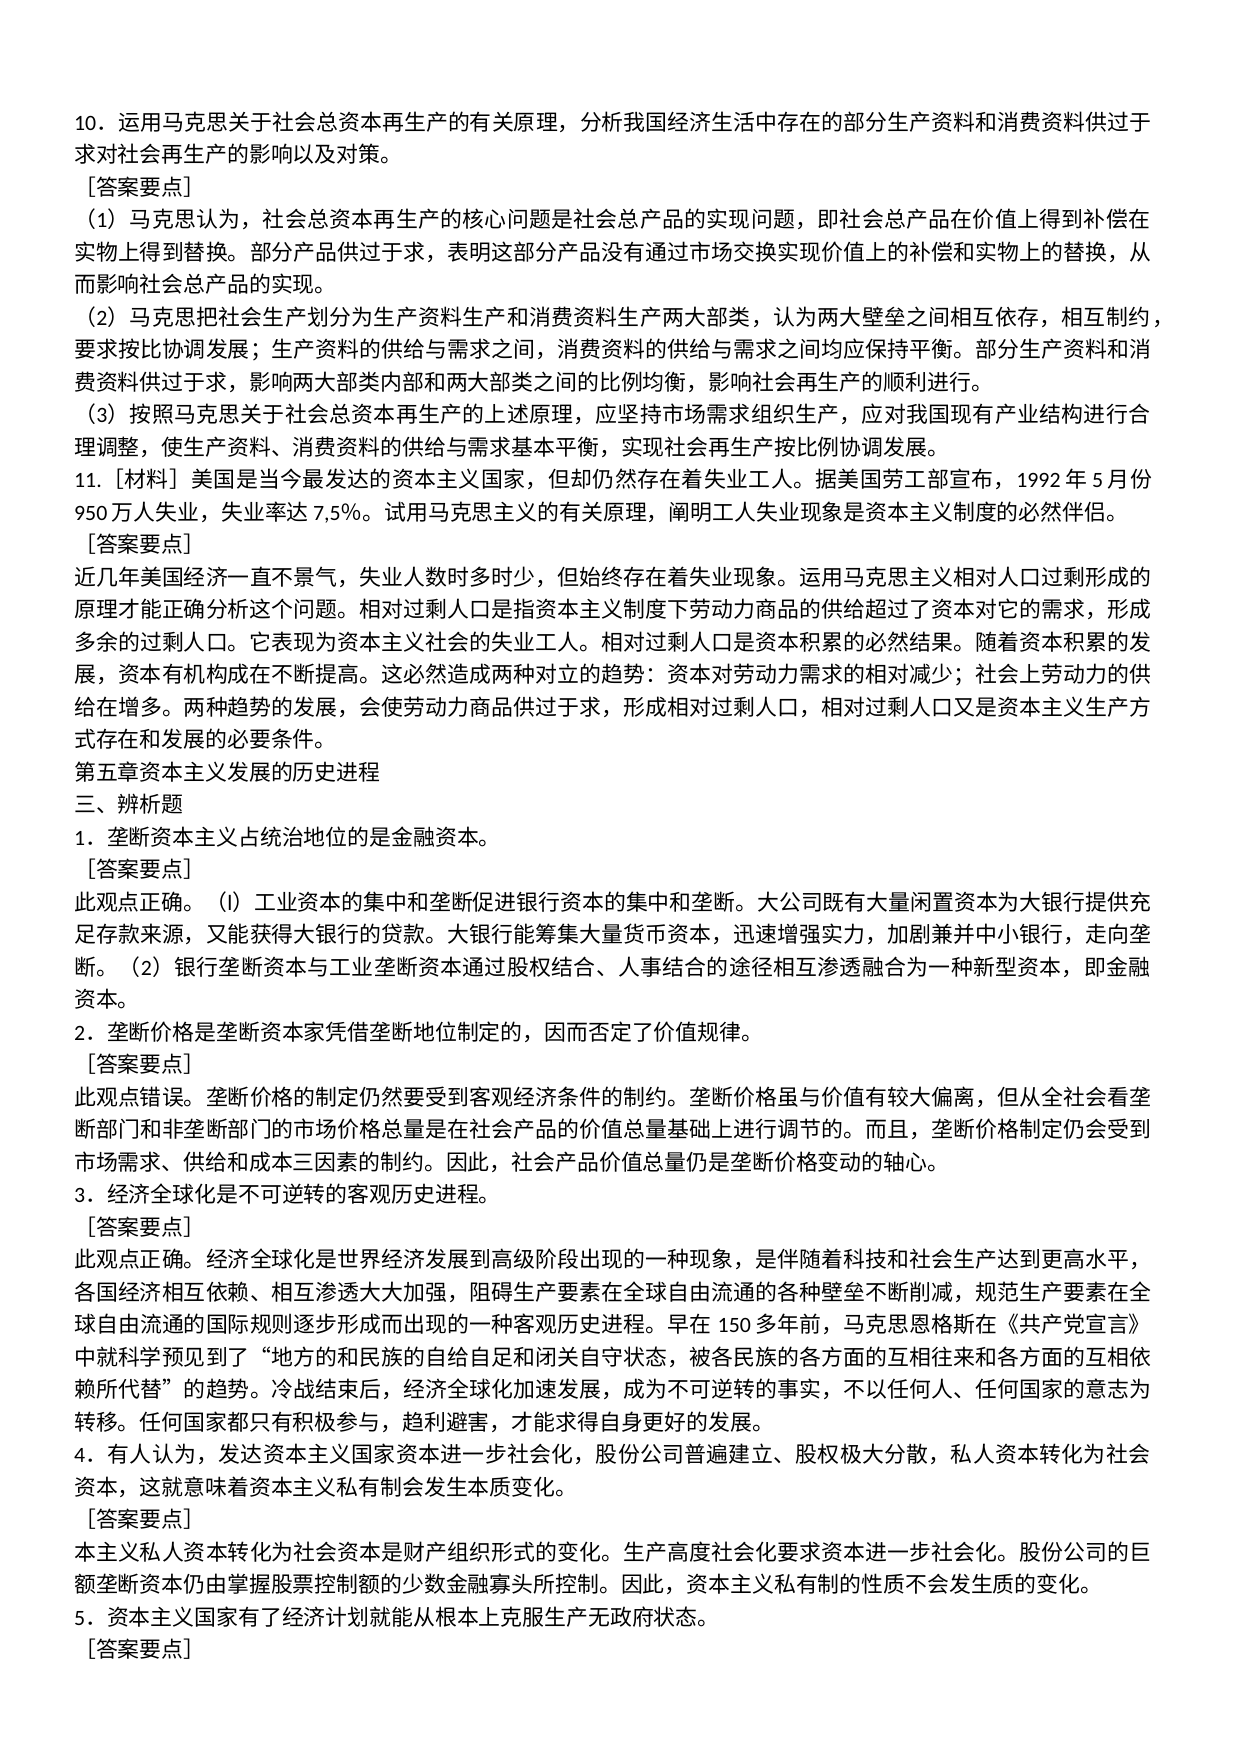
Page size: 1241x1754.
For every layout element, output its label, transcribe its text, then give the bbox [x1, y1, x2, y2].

text 本主义私人资本转化为社会资本是财产组织形式的变化。生产高度社会化要求资本进一步社会化。股份公司的巨额垄断资本仍由掌握股票控制额的少数金融寡头所控制。因此，资本主义私有制的性质不会发生质的变化。 [74, 1534, 1152, 1599]
text 第五章资本主义发展的历史进程 [74, 754, 1152, 787]
text （3）按照马克思关于社会总资本再生产的上述原理，应坚持市场需求组织生产，应对我国现有产业结构进行合理调整，使生产资料、消费资料的供给与需求基本平衡，实现社会再生产按比例协调发展。 [74, 397, 1152, 462]
text ［答案要点］ [74, 1502, 1152, 1534]
text 1．垄断资本主义占统治地位的是金融资本。 [74, 819, 1152, 852]
text ［答案要点］ [74, 527, 1152, 559]
text （2）马克思把社会生产划分为生产资料生产和消费资料生产两大部类，认为两大壁垒之间相互依存，相互制约，要求按比协调发展；生产资料的供给与需求之间，消费资料的供给与需求之间均应保持平衡。部分生产资料和消费资料供过于求，影响两大部类内部和两大部类之间的比例均衡，影响社会再生产的顺利进行。 [74, 299, 1152, 397]
text 5．资本主义国家有了经济计划就能从根本上克服生产无政府状态。 [74, 1599, 1152, 1632]
text 近几年美国经济一直不景气，失业人数时多时少，但始终存在着失业现象。运用马克思主义相对人口过剩形成的原理才能正确分析这个问题。相对过剩人口是指资本主义制度下劳动力商品的供给超过了资本对它的需求，形成多余的过剩人口。它表现为资本主义社会的失业工人。相对过剩人口是资本积累的必然结果。随着资本积累的发展，资本有机构成在不断提高。这必然造成两种对立的趋势：资本对劳动力需求的相对减少；社会上劳动力的供给在增多。两种趋势的发展，会使劳动力商品供过于求，形成相对过剩人口，相对过剩人口又是资本主义生产方式存在和发展的必要条件。 [74, 559, 1152, 754]
text 11.［材料］美国是当今最发达的资本主义国家，但却仍然存在着失业工人。据美国劳工部宣布，1992年5月份950万人失业，失业率达7,5％。试用马克思主义的有关原理，阐明工人失业现象是资本主义制度的必然伴侣。 [74, 462, 1152, 527]
text 4．有人认为，发达资本主义国家资本进一步社会化，股份公司普遍建立、股权极大分散，私人资本转化为社会资本，这就意味着资本主义私有制会发生本质变化。 [74, 1437, 1152, 1502]
text 三、辨析题 [74, 787, 1152, 819]
text 此观点错误。垄断价格的制定仍然要受到客观经济条件的制约。垄断价格虽与价值有较大偏离，但从全社会看垄断部门和非垄断部门的市场价格总量是在社会产品的价值总量基础上进行调节的。而且，垄断价格制定仍会受到市场需求、供给和成本三因素的制约。因此，社会产品价值总量仍是垄断价格变动的轴心。 [74, 1079, 1152, 1177]
text 此观点正确。经济全球化是世界经济发展到高级阶段出现的一种现象，是伴随着科技和社会生产达到更高水平，各国经济相互依赖、相互渗透大大加强，阻碍生产要素在全球自由流通的各种壁垒不断削减，规范生产要素在全球自由流通的国际规则逐步形成而出现的一种客观历史进程。早在150多年前，马克思恩格斯在《共产党宣言》中就科学预见到了“地方的和民族的自给自足和闭关自守状态，被各民族的各方面的互相往来和各方面的互相依赖所代替”的趋势。冷战结束后，经济全球化加速发展，成为不可逆转的事实，不以任何人、任何国家的意志为转移。任何国家都只有积极参与，趋利避害，才能求得自身更好的发展。 [74, 1242, 1152, 1437]
text ［答案要点］ [74, 1632, 1152, 1664]
text ［答案要点］ [74, 1047, 1152, 1079]
text 10．运用马克思关于社会总资本再生产的有关原理，分析我国经济生活中存在的部分生产资料和消费资料供过于求对社会再生产的影响以及对策。 [74, 104, 1152, 169]
text 3．经济全球化是不可逆转的客观历史进程。 [74, 1177, 1152, 1209]
text 2．垄断价格是垄断资本家凭借垄断地位制定的，因而否定了价值规律。 [74, 1014, 1152, 1047]
text 此观点正确。（l）工业资本的集中和垄断促进银行资本的集中和垄断。大公司既有大量闲置资本为大银行提供充足存款来源，又能获得大银行的贷款。大银行能筹集大量货币资本，迅速增强实力，加剧兼并中小银行，走向垄断。（2）银行垄断资本与工业垄断资本通过股权结合、人事结合的途径相互渗透融合为一种新型资本，即金融资本。 [74, 884, 1152, 1014]
text （1）马克思认为，社会总资本再生产的核心问题是社会总产品的实现问题，即社会总产品在价值上得到补偿在实物上得到替换。部分产品供过于求，表明这部分产品没有通过市场交换实现价值上的补偿和实物上的替换，从而影响社会总产品的实现。 [74, 202, 1152, 299]
text ［答案要点］ [74, 1209, 1152, 1242]
text ［答案要点］ [74, 169, 1152, 202]
text ［答案要点］ [74, 852, 1152, 884]
